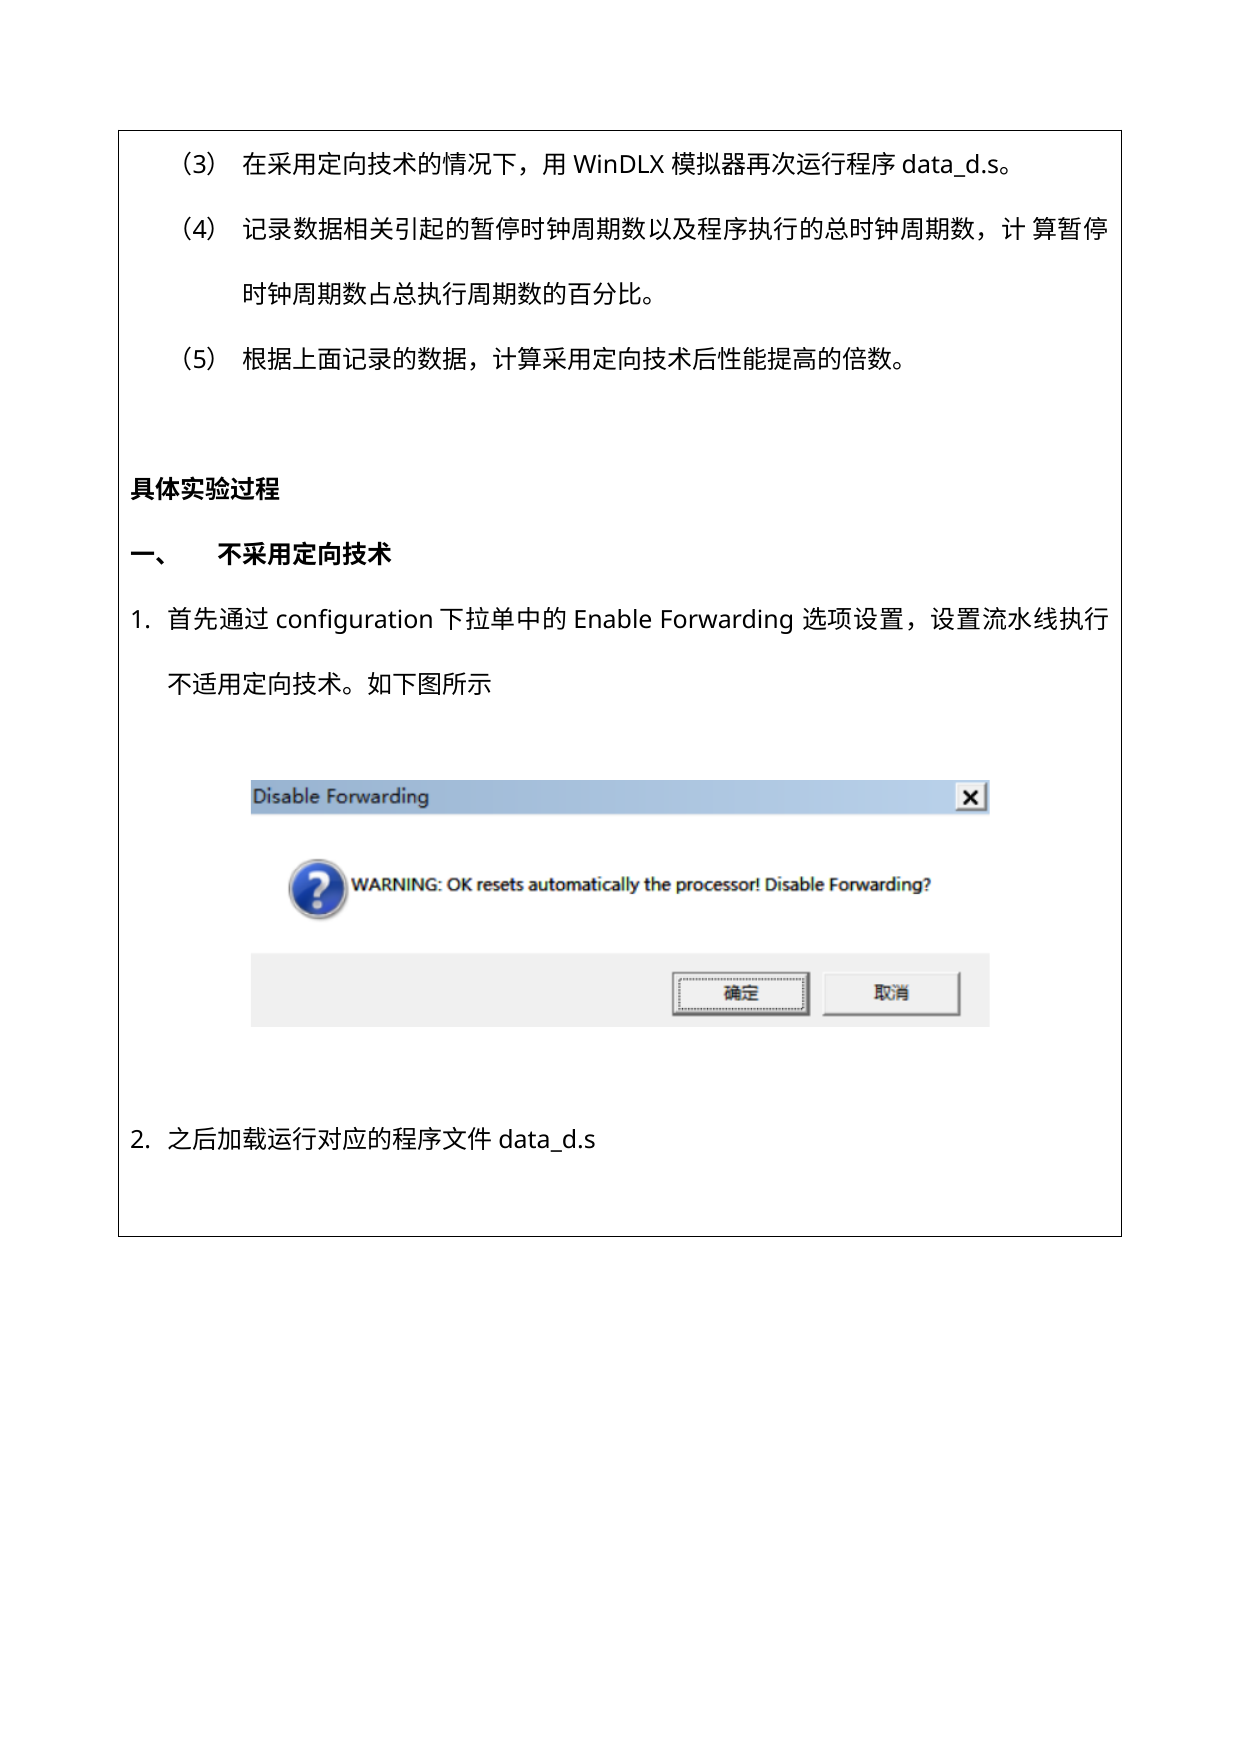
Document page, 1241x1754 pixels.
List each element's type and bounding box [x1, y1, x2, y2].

picture [250, 780, 990, 1027]
table_cell [119, 131, 1121, 1236]
